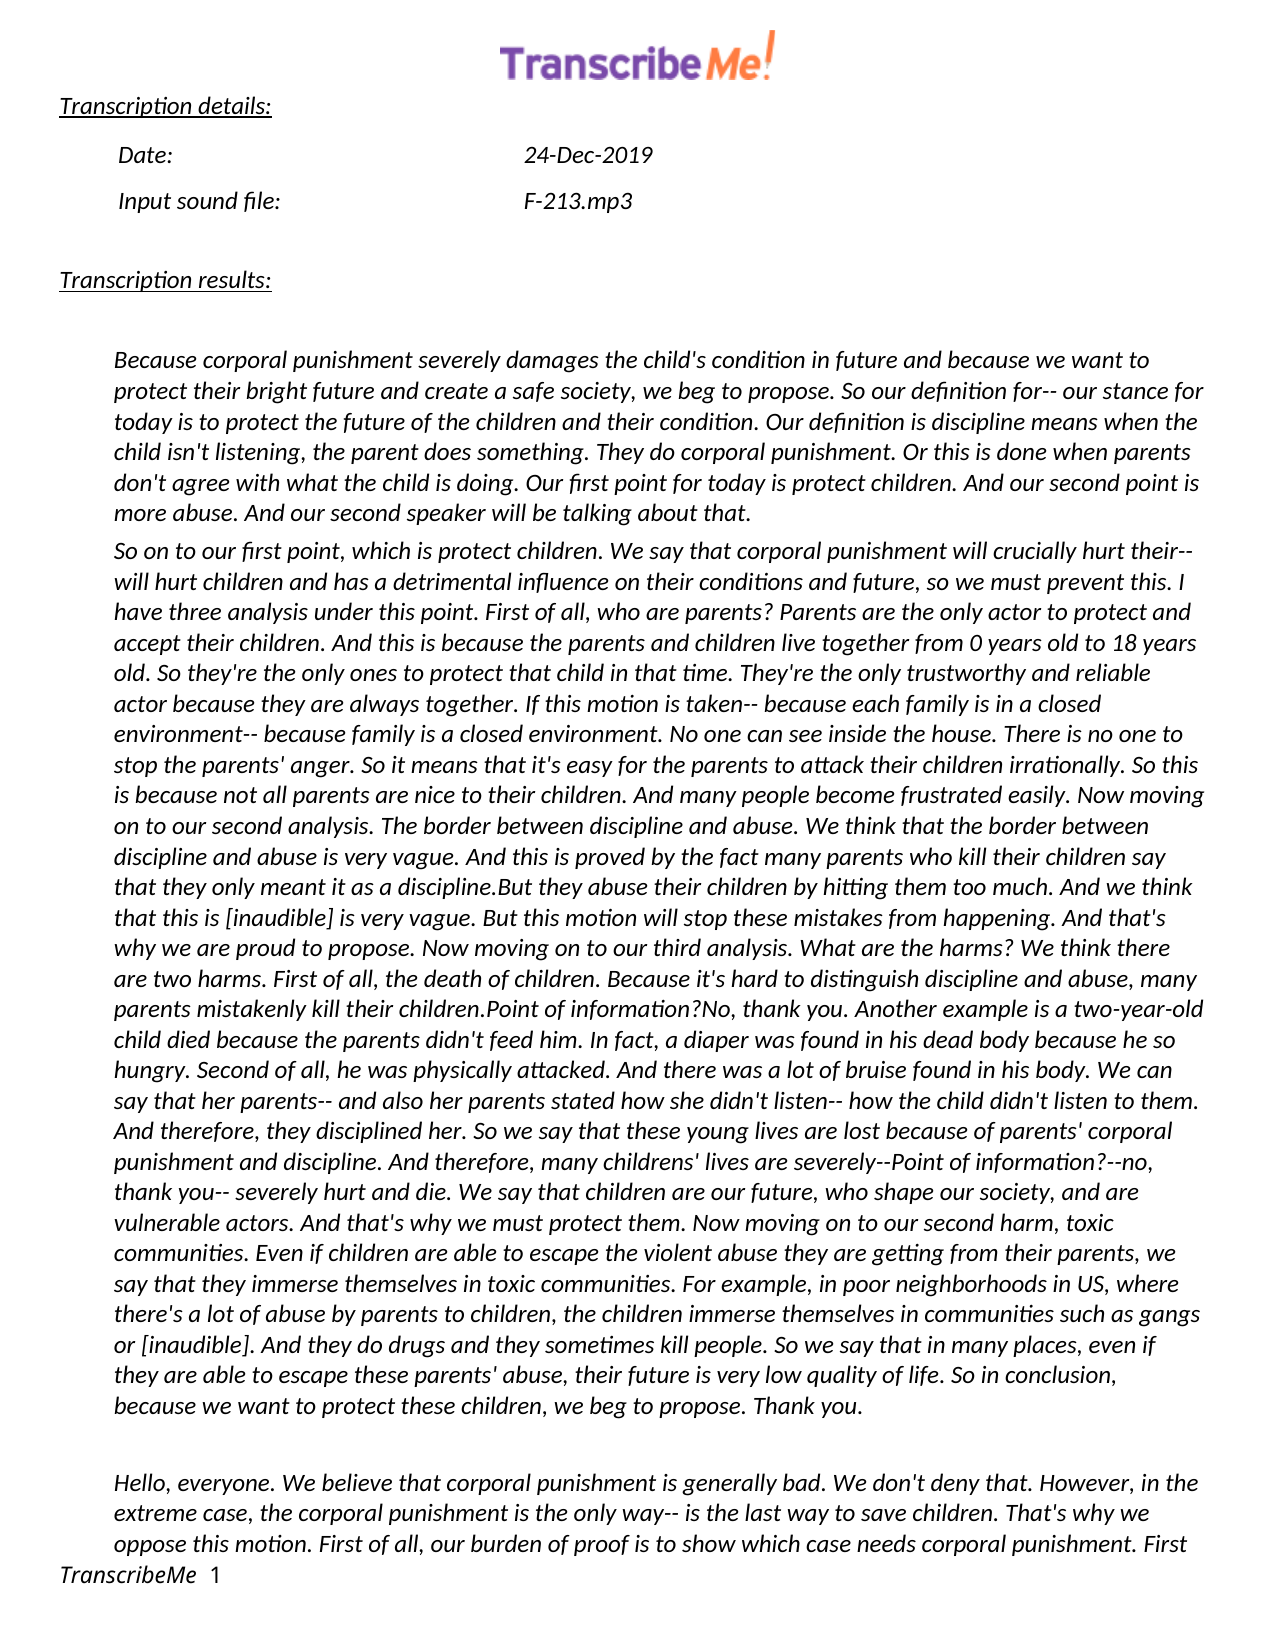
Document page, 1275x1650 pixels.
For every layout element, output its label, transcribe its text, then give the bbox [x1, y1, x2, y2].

table_header Date: [62, 131, 467, 177]
table_header 24-Dec-2019 [467, 131, 1218, 177]
text Because corporal punishment severely damages the child's condition in future and because we want to protect their bright future and create a safe society, we beg to propose. So our definition for-- our stance for today is to protect the future of the children and their condition. Our definition is discipline means when the child isn't listening, the parent does something. They do corporal punishment. Or this is done when parents don't agree with what the child is doing. Our first point for today is protect children. And our second point is more abuse. And our second speaker will be talking about that. [114, 344, 1208, 528]
text Transcription results: [59, 234, 1216, 295]
text Transcription details: [59, 90, 1216, 121]
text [114, 1467, 1208, 1558]
table_cell F-213.mp3 [467, 178, 1218, 224]
table_cell Input sound file: [62, 178, 467, 224]
picture [500, 30, 775, 80]
text So on to our first point, which is protect children. We say that corporal punishment will crucially hurt their-- will hurt children and has a detrimental influence on their conditions and future, so we must prevent this. I have three analysis under this point. First of all, who are parents? Parents are the only actor to protect and accept their children. And this is because the parents and children live together from 0 years old to 18 years old. So they're the only ones to protect that child in that time. They're the only trustworthy and reliable actor because they are always together. If this motion is taken-- because each family is in a closed environment-- because family is a closed environment. No one can see inside the house. There is no one to stop the parents' anger. So it means that it's easy for the parents to attack their children irrationally. So this is because not all parents are nice to their children. And many people become frustrated easily. Now moving on to our second analysis. The border between discipline and abuse. We think that the border between discipline and abuse is very vague. And this is proved by the fact many parents who kill their children say that they only meant it as a discipline.But they abuse their children by hitting them too much. And we think that this is [inaudible] is very vague. But this motion will stop these mistakes from happening. And that's why we are proud to propose. Now moving on to our third analysis. What are the harms? We think there are two harms. First of all, the death of children. Because it's hard to distinguish discipline and abuse, many parents mistakenly kill their children.Point of information?No, thank you. Another example is a two-year-old child died because the parents didn't feed him. In fact, a diaper was found in his dead body because he so hungry. Second of all, he was physically attacked. And there was a lot of bruise found in his body. We can say that her parents-- and also her parents stated how she didn't listen-- how the child didn't listen to them. And therefore, they disciplined her. So we say that these young lives are lost because of parents' corporal punishment and discipline. And therefore, many childrens' lives are severely--Point of information?--no, thank you-- severely hurt and die. We say that children are our future, who shape our society, and are vulnerable actors. And that's why we must protect them. Now moving on to our second harm, toxic communities. Even if children are able to escape the violent abuse they are getting from their parents, we say that they immerse themselves in toxic communities. For example, in poor neighborhoods in US, where there's a lot of abuse by parents to children, the children immerse themselves in communities such as gangs or [inaudible]. And they do drugs and they sometimes kill people. So we say that in many places, even if they are able to escape these parents' abuse, their future is very low quality of life. So in conclusion, because we want to protect these children, we beg to propose. Thank you. [114, 536, 1208, 1421]
